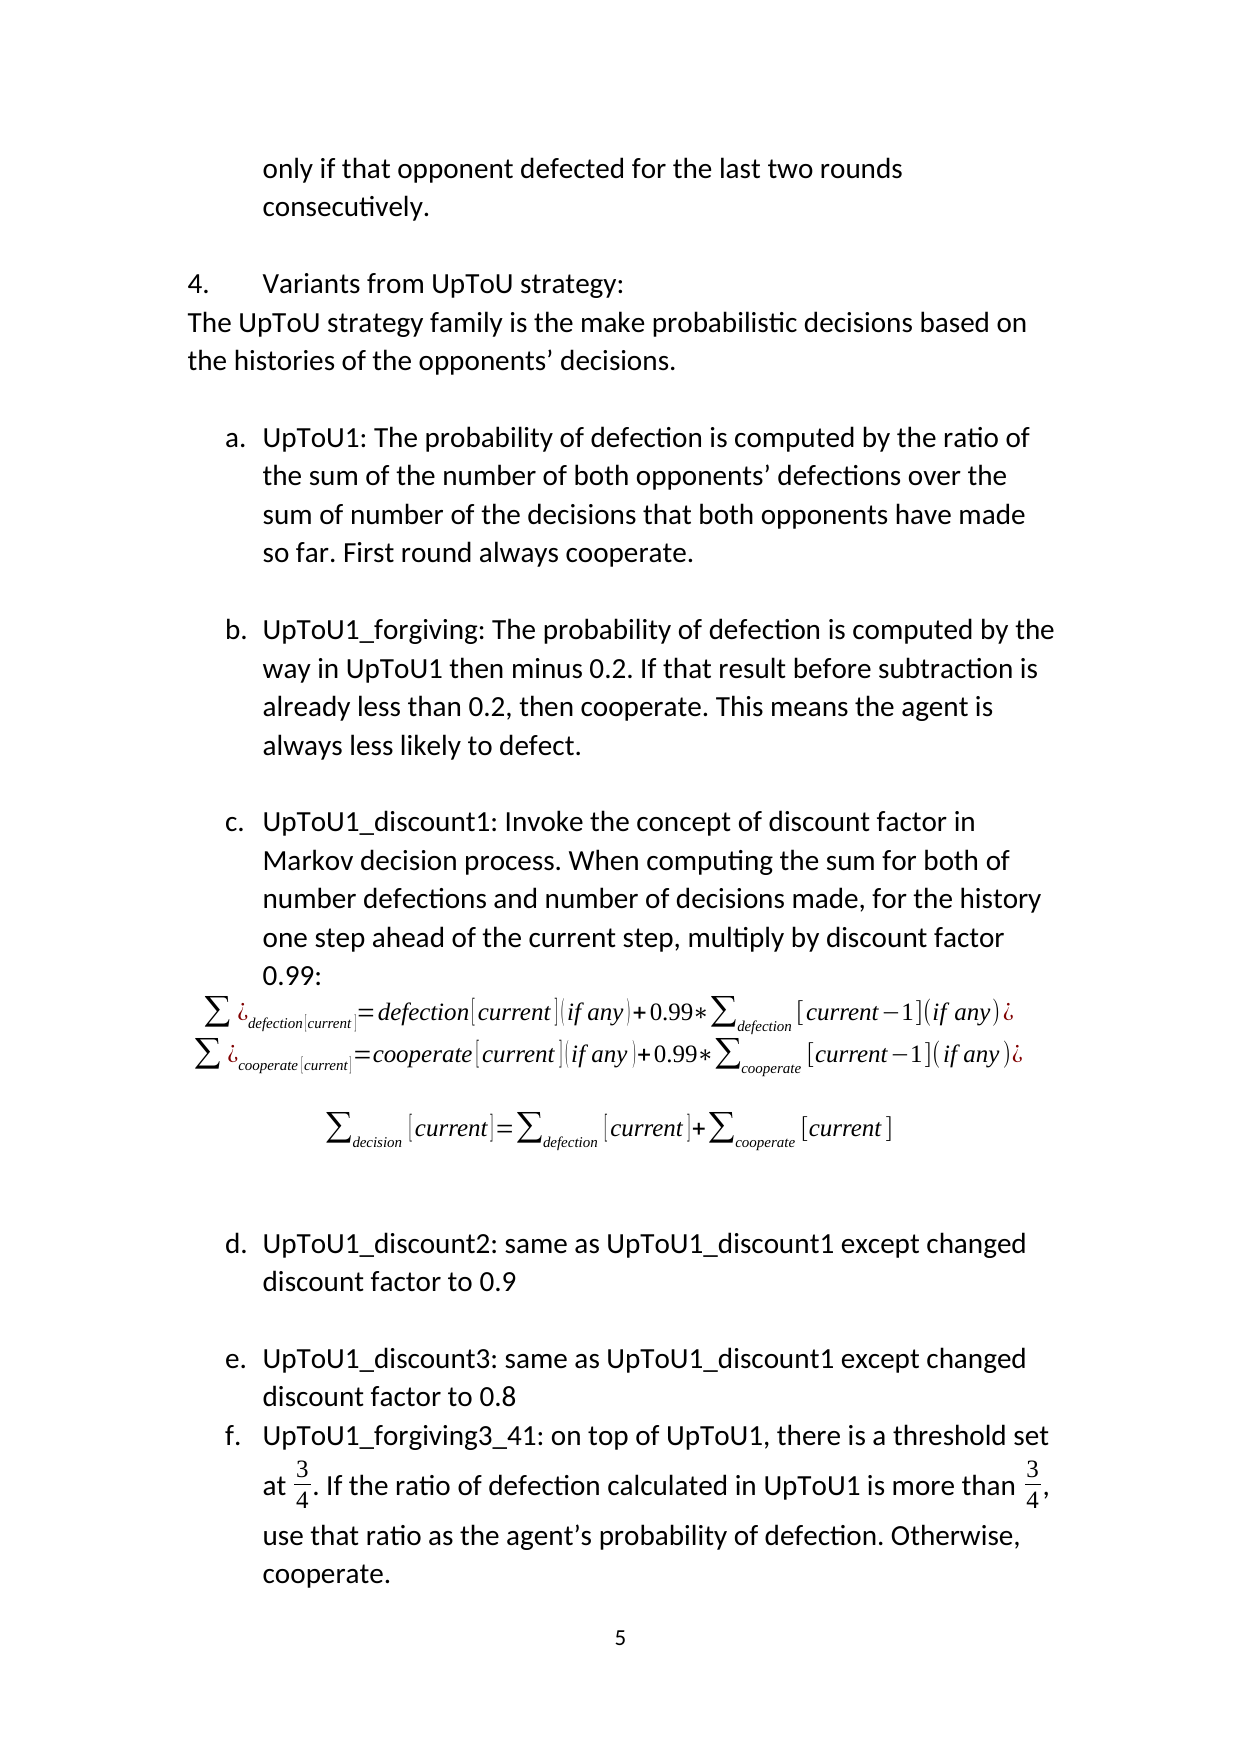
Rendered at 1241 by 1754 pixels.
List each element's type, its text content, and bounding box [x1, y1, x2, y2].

list UpToU1_discount1: Invoke the concept of discount factor in Markov decision process. When computing the sum for both of number defections and number of decisions made, for the history one step ahead of the current step, multiply by discount factor 0.99: [225, 803, 1059, 993]
list The UpToU strategy family is the make probabilistic decisions based on the histories of the opponents’ decisions. [187, 304, 1059, 378]
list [225, 150, 1059, 224]
list UpToU1_discount3: same as UpToU1_discount1 except changed discount factor to 0.8 [225, 1340, 1059, 1414]
list UpToU1_forgiving: The probability of defection is computed by the way in UpToU1 then minus 0.2. If that result before subtraction is already less than 0.2, then cooperate. This means the agent is always less likely to defect. [225, 611, 1059, 762]
list UpToU1_forgiving3_41: on top of UpToU1, there is a threshold set at . If the ratio of defection calculated in UpToU1 is more than , use that ratio as the agent’s probability of defection. Otherwise, cooperate. [225, 1417, 1059, 1591]
list UpToU1_discount2: same as UpToU1_discount1 except changed discount factor to 0.9 [225, 1225, 1059, 1299]
list Variants from UpToU strategy: [187, 265, 1059, 301]
list UpToU1: The probability of defection is computed by the ratio of the sum of the number of both opponents’ defections over the sum of number of the decisions that both opponents have made so far. First round always cooperate. [225, 419, 1059, 570]
